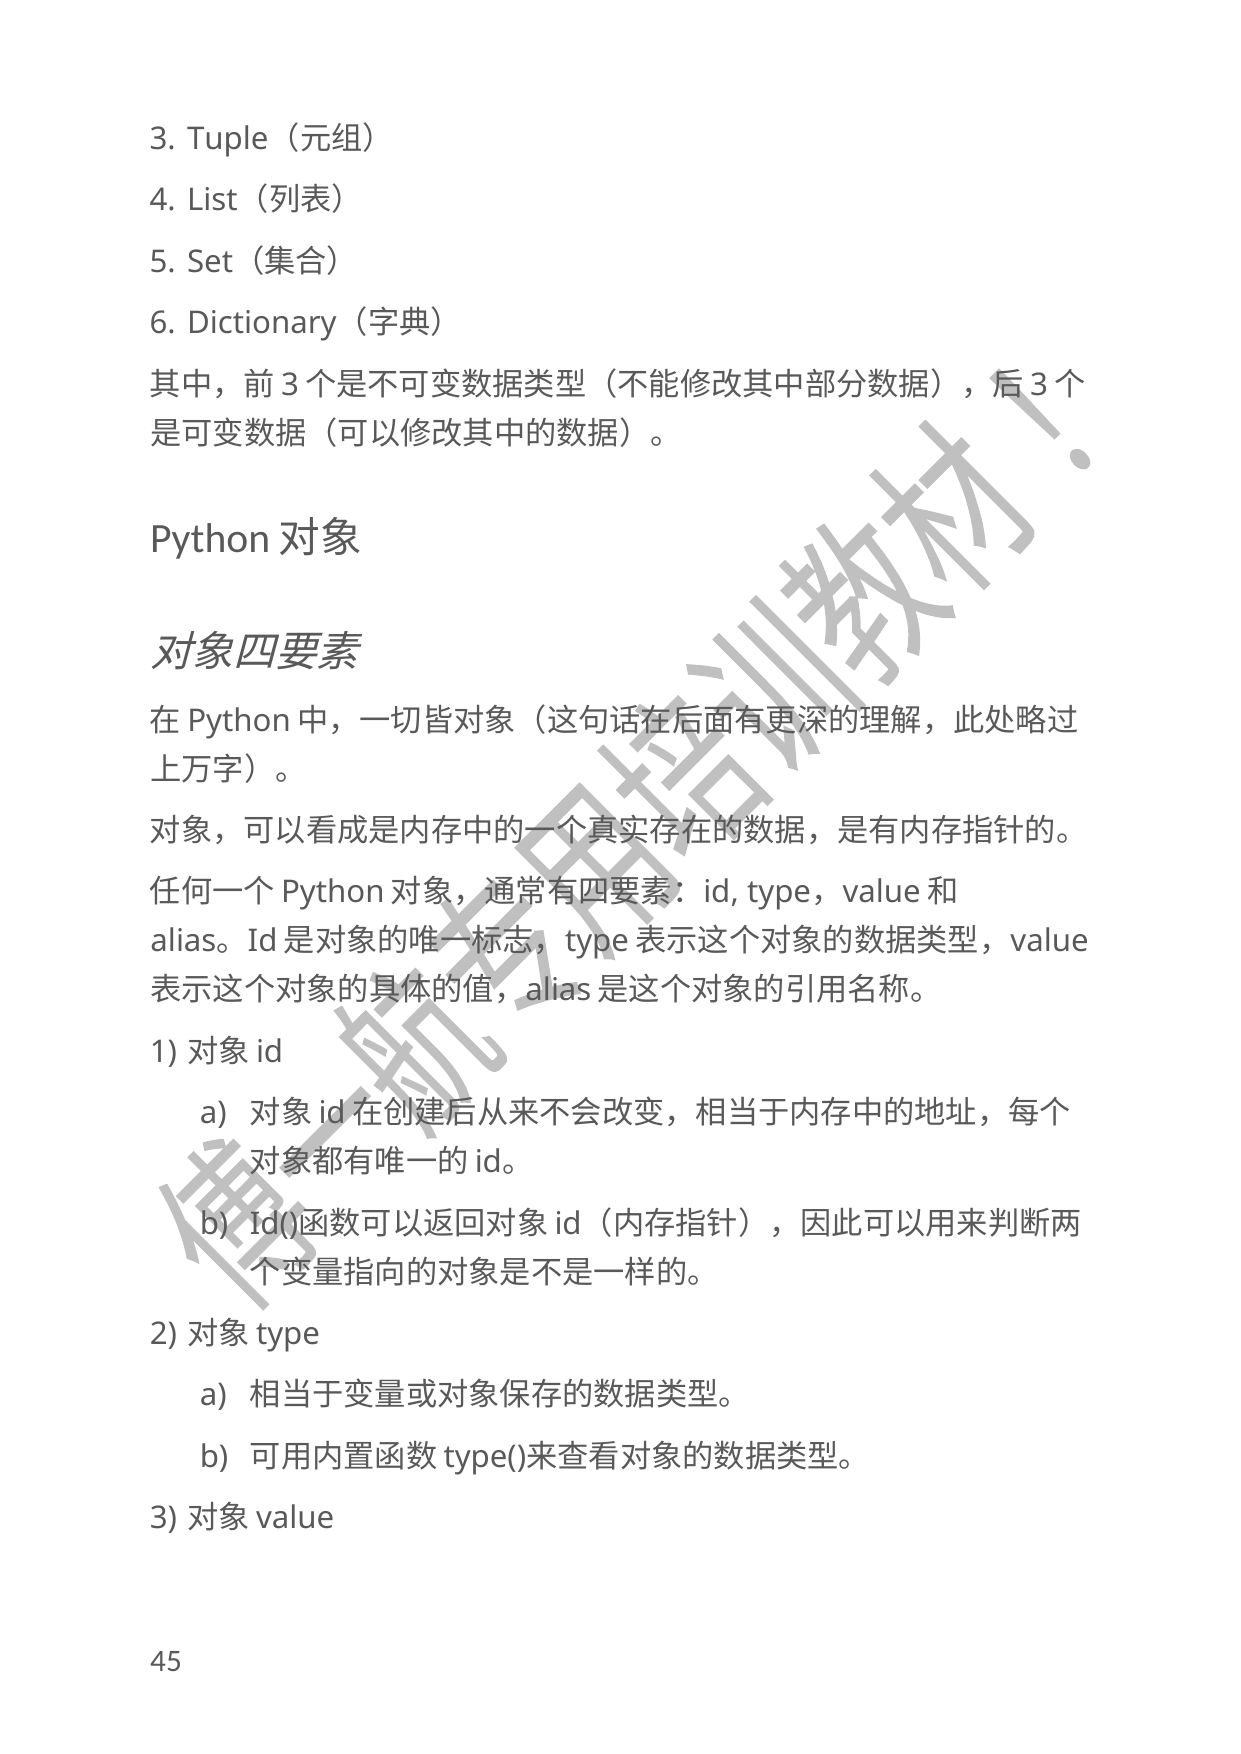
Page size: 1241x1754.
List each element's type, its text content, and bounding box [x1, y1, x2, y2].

list Tuple（元组） [149, 113, 1090, 158]
list 在Python中，一切皆对象（这句话在后面有更深的理解，此处略过上万字）。 [149, 695, 1090, 789]
list Dictionary（字典） [149, 297, 1090, 343]
list 对象type [149, 1308, 1090, 1353]
list 可用内置函数type()来查看对象的数据类型。 [199, 1431, 1090, 1476]
list 对象，可以看成是内存中的一个真实存在的数据，是有内存指针的。 [149, 805, 1090, 851]
list 对象id [149, 1026, 1090, 1071]
list 对象id在创建后从来不会改变，相当于内存中的地址，每个对象都有唯一的id。 [199, 1087, 1090, 1182]
list List（列表） [149, 174, 1090, 220]
list 相当于变量或对象保存的数据类型。 [199, 1369, 1090, 1415]
list Set（集合） [149, 236, 1090, 281]
list 其中，前3个是不可变数据类型（不能修改其中部分数据），后3个是可变数据（可以修改其中的数据）。 [149, 359, 1090, 453]
list 对象value [149, 1492, 1090, 1538]
list Id()函数可以返回对象id（内存指针），因此可以用来判断两个变量指向的对象是不是一样的。 [199, 1198, 1090, 1292]
list 任何一个Python对象，通常有四要素：id, type，value和alias。Id是对象的唯一标志，type表示这个对象的数据类型，value表示这个对象的具体的值，alias是这个对象的引用名称。 [149, 867, 1090, 1010]
subtitle 对象四要素 [150, 618, 1090, 678]
subtitle Python对象 [150, 504, 1090, 565]
